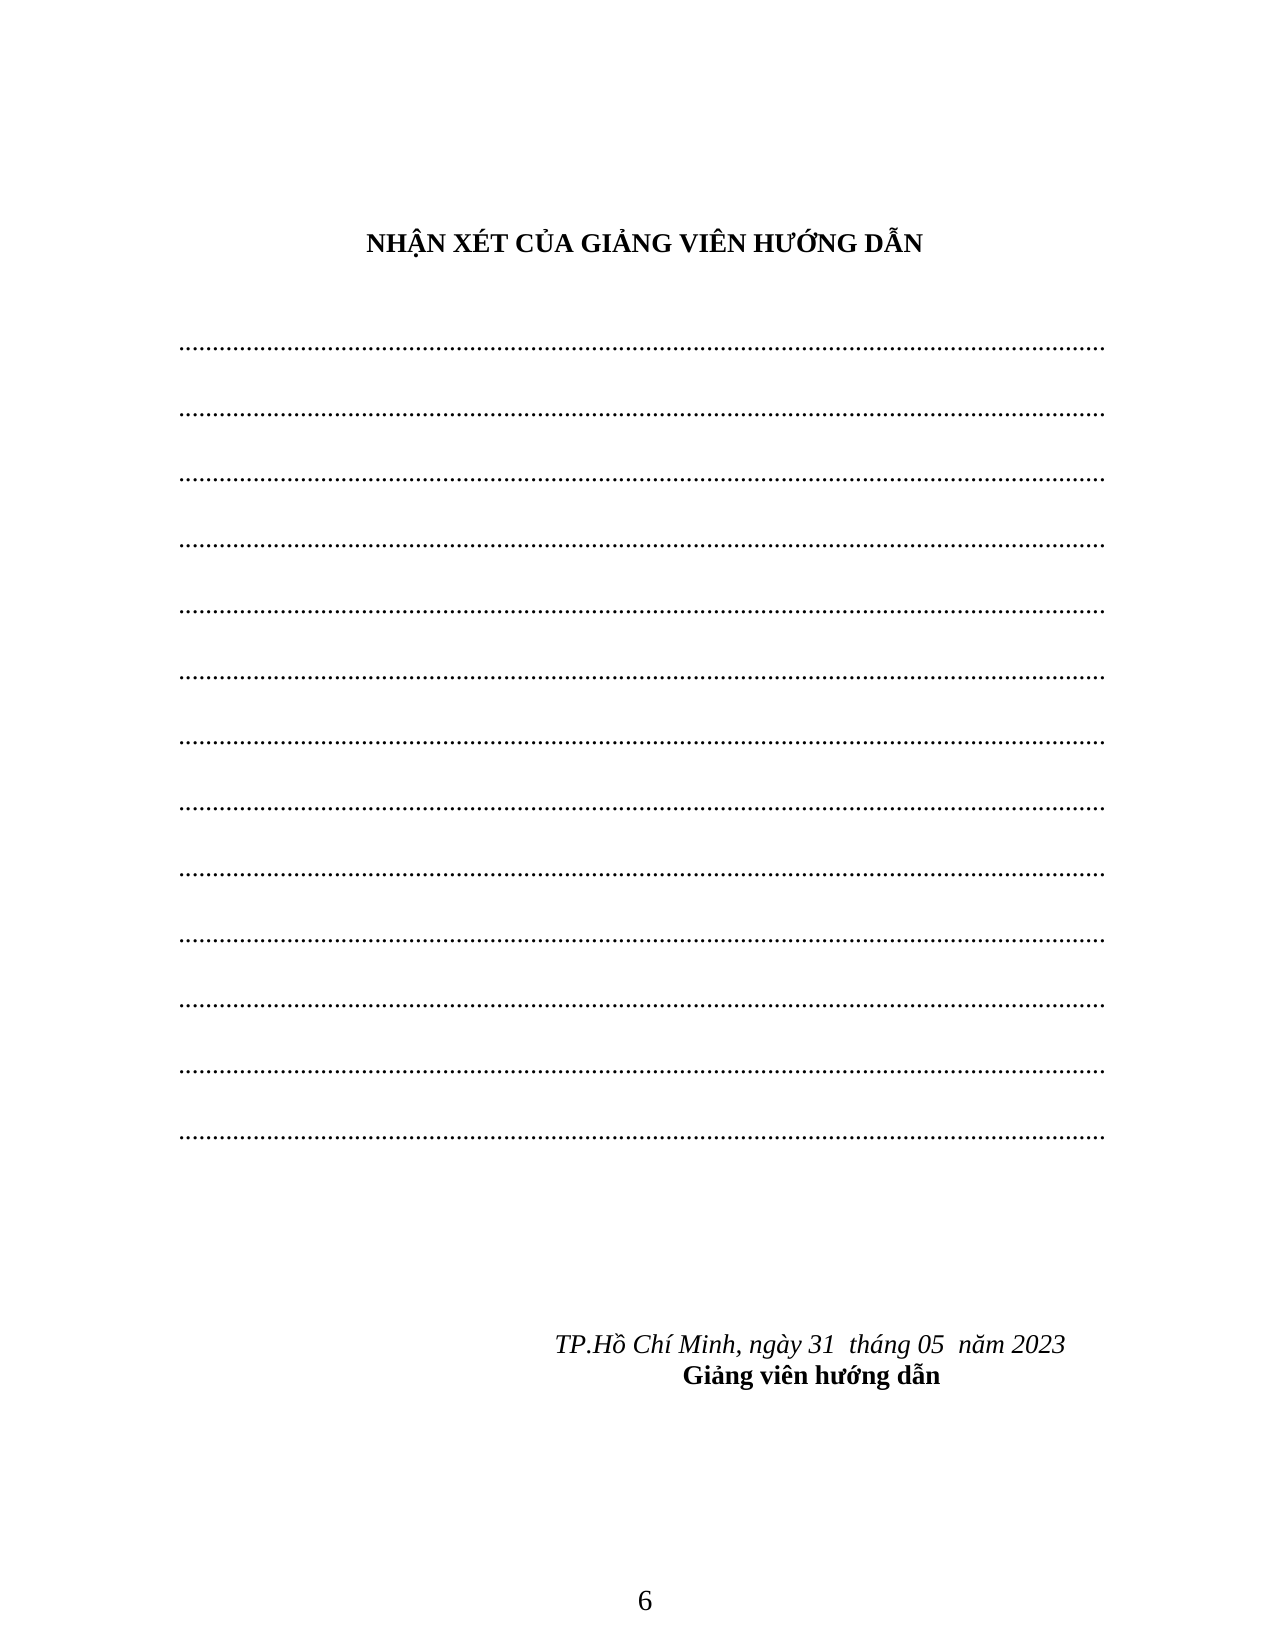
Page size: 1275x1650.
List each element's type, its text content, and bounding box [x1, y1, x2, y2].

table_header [531, 1328, 1092, 1515]
subtitle NHẬN XÉT CỦA GIẢNG VIÊN HƯỚNG DẪN [133, 227, 1157, 258]
